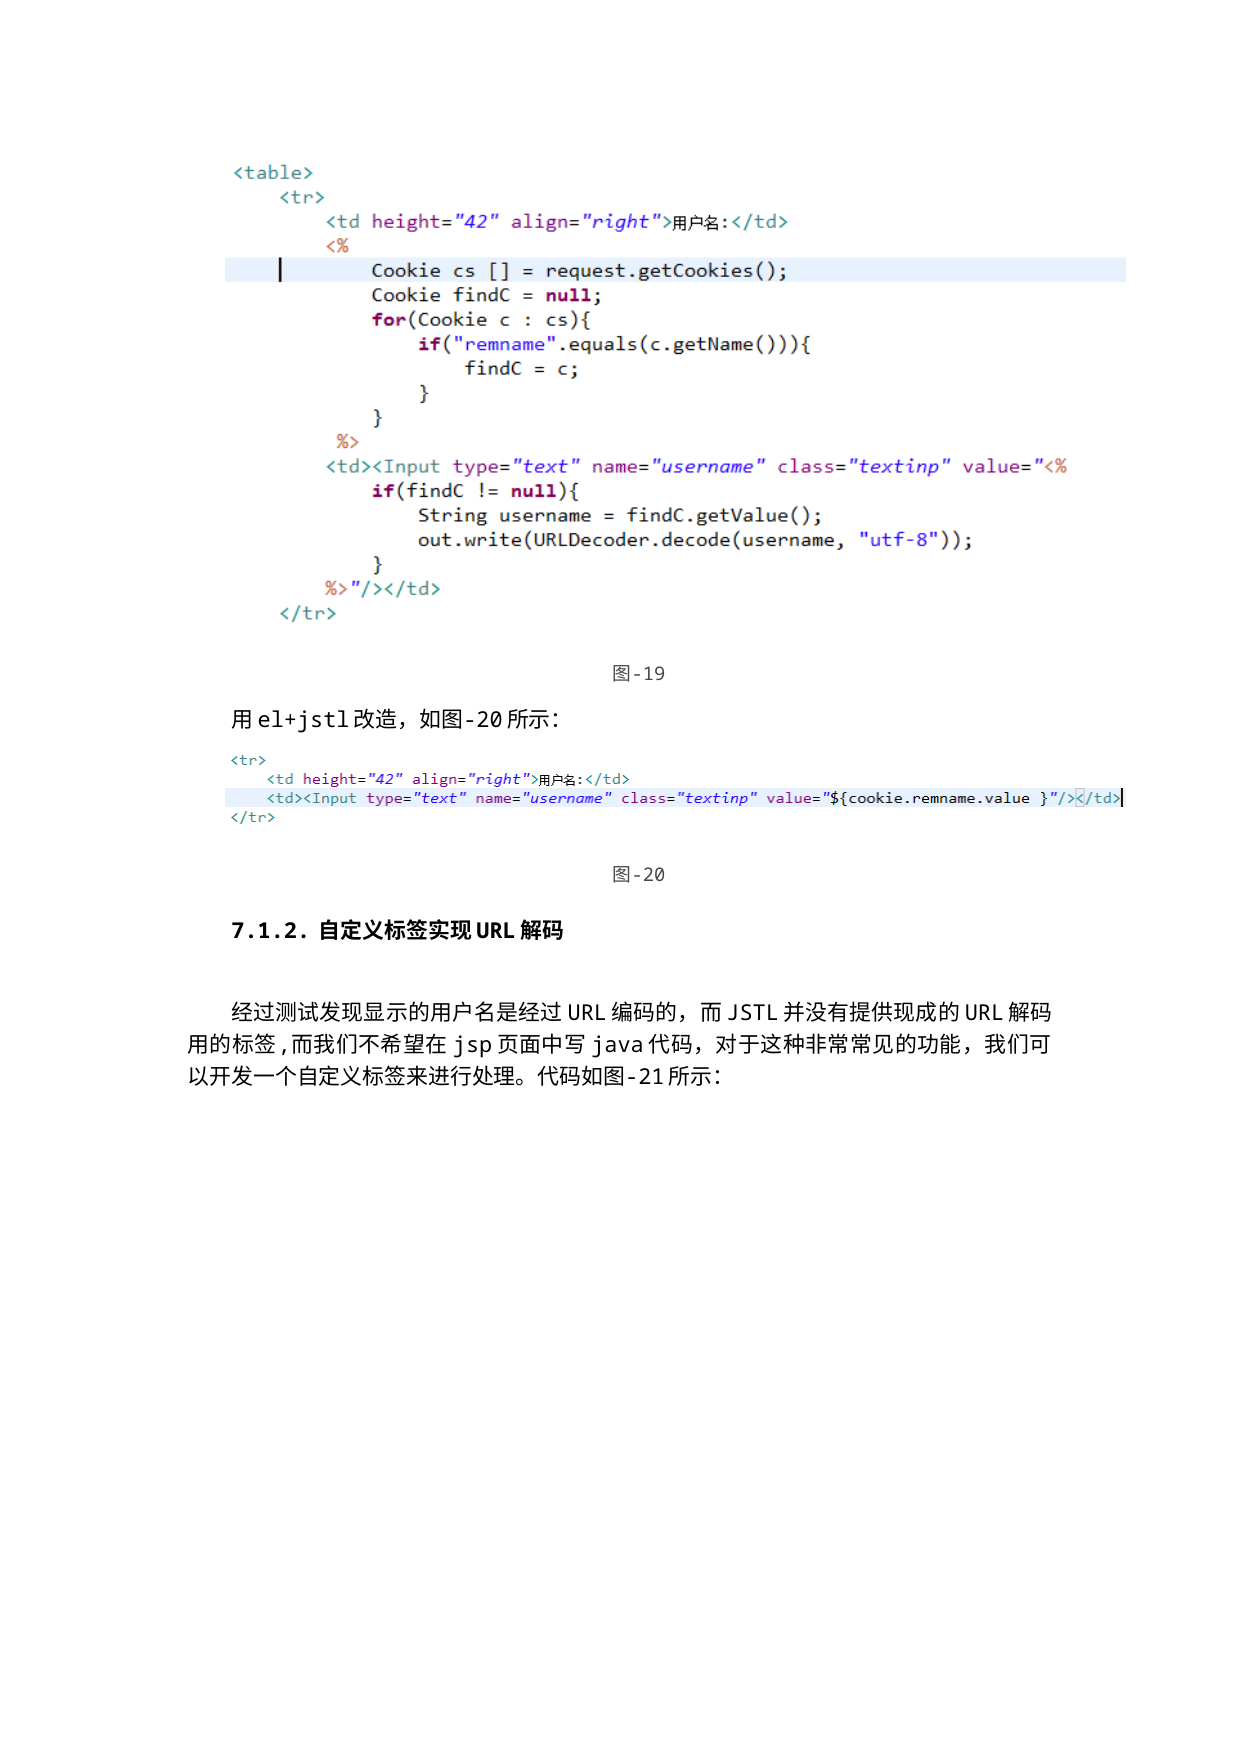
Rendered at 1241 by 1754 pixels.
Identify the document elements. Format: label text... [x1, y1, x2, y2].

picture [225, 161, 1126, 626]
text 经过测试发现显示的用户名是经过URL编码的，而JSTL并没有提供现成的URL解码用的标签,而我们不希望在jsp页面中写java代码，对于这种非常常见的功能，我们可以开发一个自定义标签来进行处理。代码如图-21所示： [187, 995, 1053, 1091]
text 图-20 [187, 859, 1053, 886]
text 用el+jstl改造，如图-20所示： [187, 702, 1053, 734]
picture [225, 750, 1126, 827]
text 图-19 [187, 659, 1053, 686]
subtitle 自定义标签实现URL解码 [231, 913, 1053, 945]
